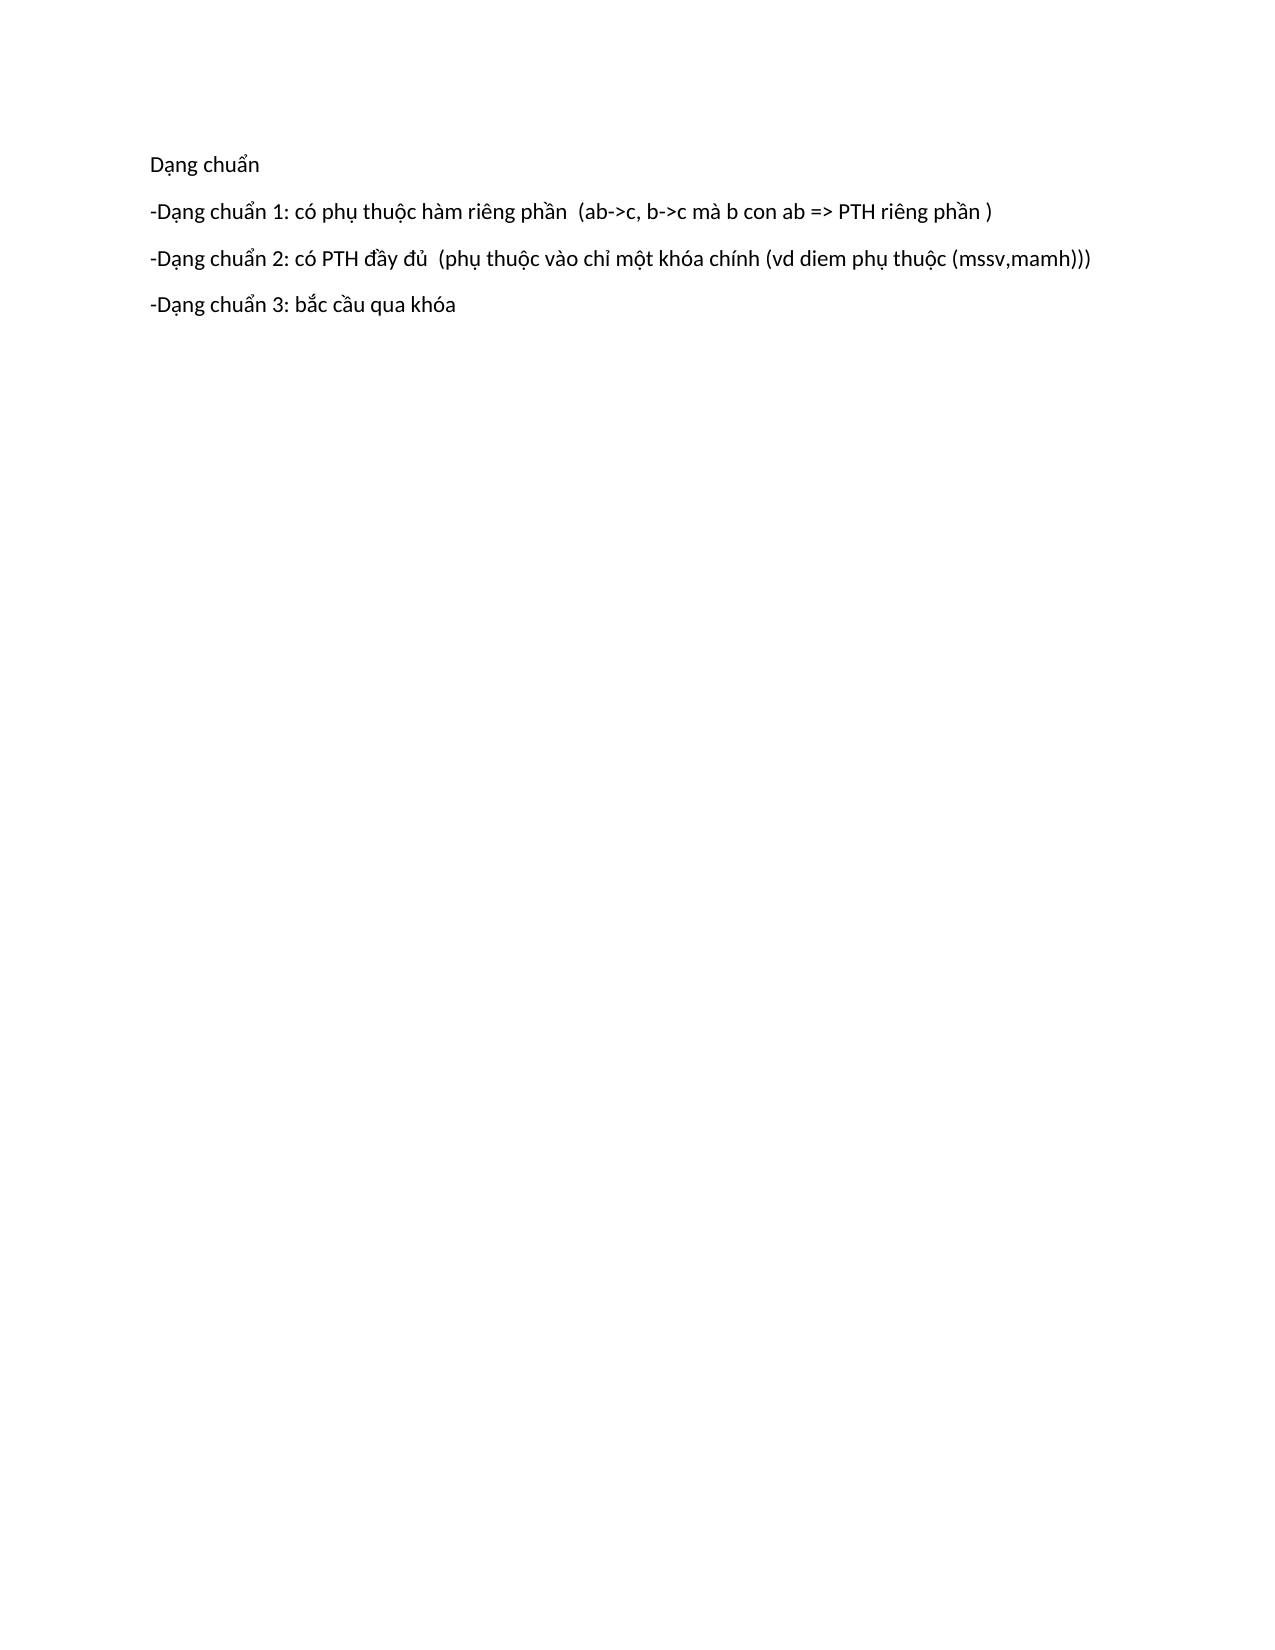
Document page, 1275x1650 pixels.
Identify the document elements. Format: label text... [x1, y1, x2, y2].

text -Dạng chuẩn 1: có phụ thuộc hàm riêng phần (ab->c, b->c mà b con ab => PTH riêng phần ) [150, 197, 1125, 225]
text -Dạng chuẩn 3: bắc cầu qua khóa [150, 291, 1125, 319]
text -Dạng chuẩn 2: có PTH đầy đủ (phụ thuộc vào chỉ một khóa chính (vd diem phụ thuộc (mssv,mamh))) [150, 244, 1125, 272]
text Dạng chuẩn [150, 150, 1125, 178]
